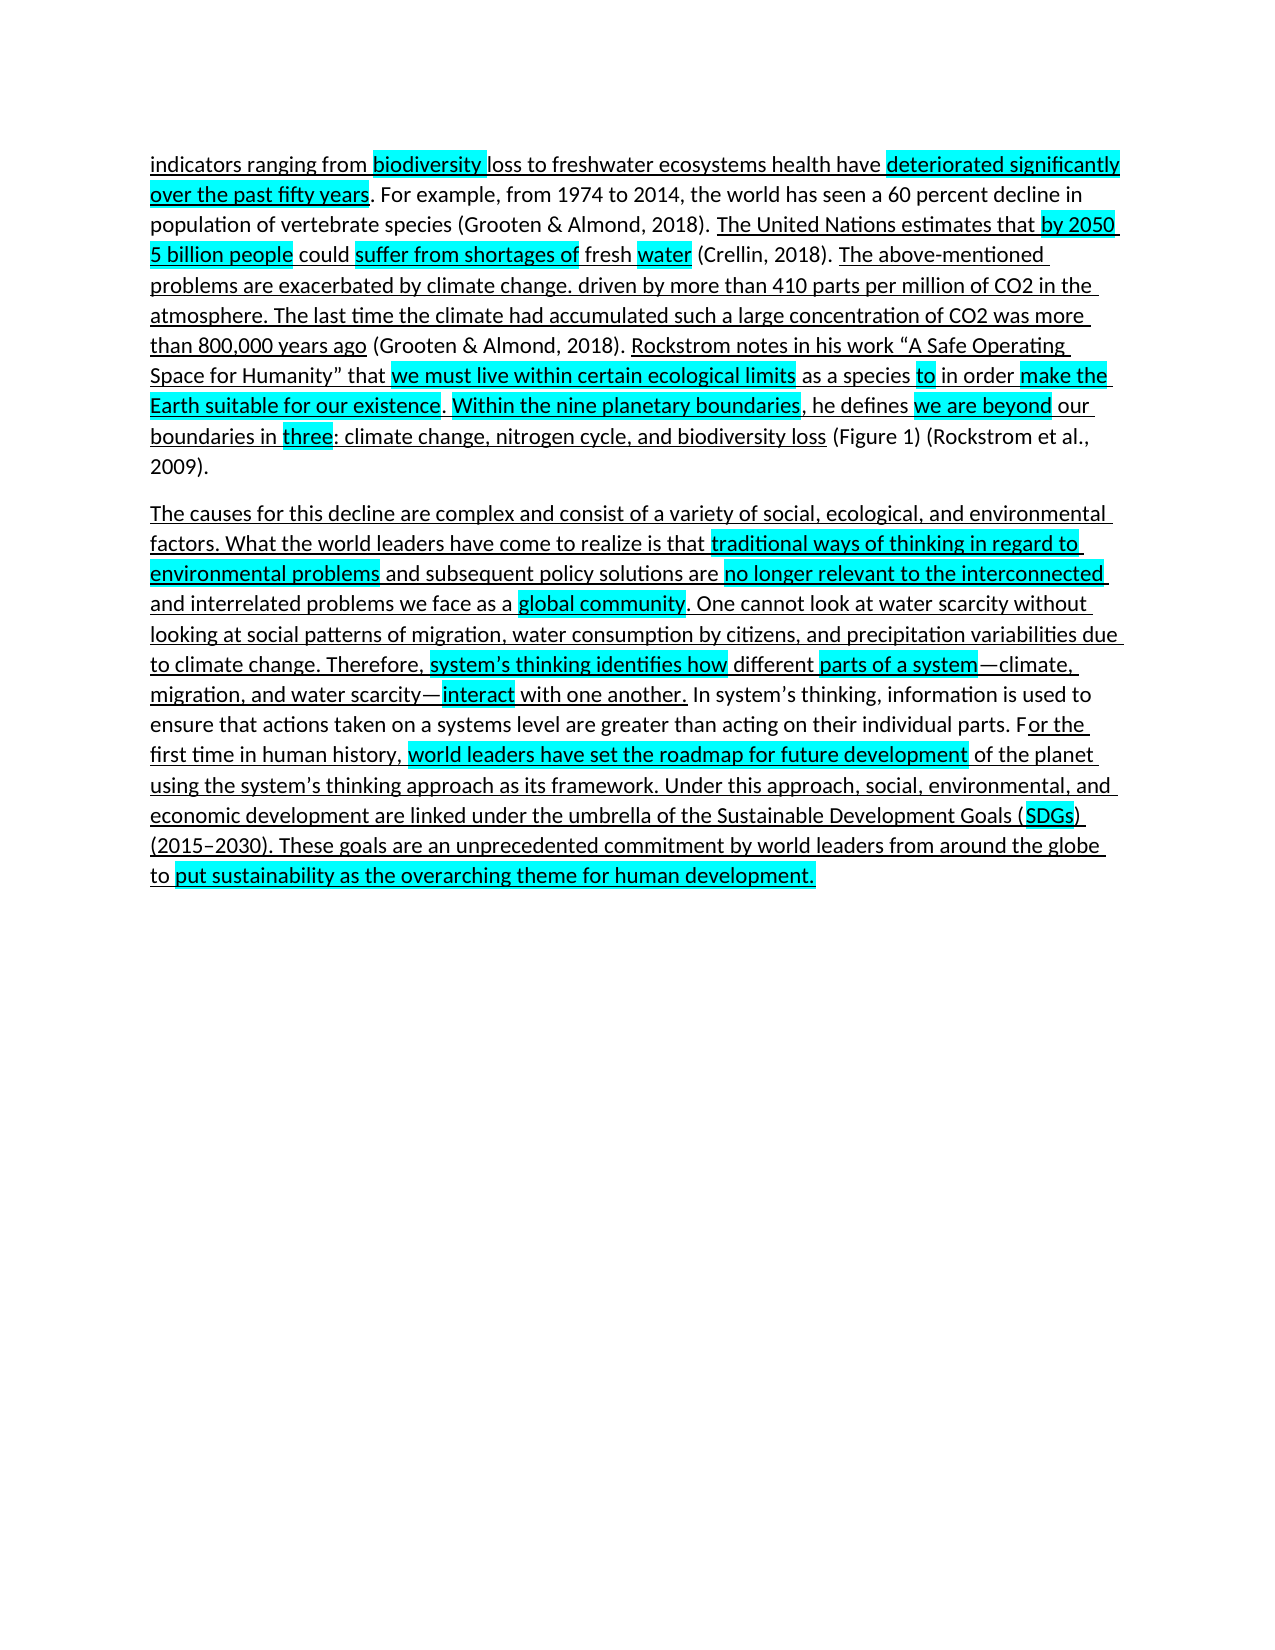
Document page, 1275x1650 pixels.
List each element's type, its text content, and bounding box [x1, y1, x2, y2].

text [150, 150, 1125, 480]
text The causes for this decline are complex and consist of a variety of social, ecological, and environmental factors. What the world leaders have come to realize is that traditional ways of thinking in regard to environmental problems and subsequent policy solutions are no longer relevant to the interconnected and interrelated problems we face as a global community. One cannot look at water scarcity without looking at social patterns of migration, water consumption by citizens, and precipitation variabilities due to climate change. Therefore, system’s thinking identifies how different parts of a system—climate, migration, and water scarcity—interact with one another. In system’s thinking, information is used to ensure that actions taken on a systems level are greater than acting on their individual parts. For the first time in human history, world leaders have set the roadmap for future development of the planet using the system’s thinking approach as its framework. Under this approach, social, environmental, and economic development are linked under the umbrella of the Sustainable Development Goals (SDGs) (2015–2030). These goals are an unprecedented commitment by world leaders from around the globe to put sustainability as the overarching theme for human development. [150, 499, 1125, 889]
